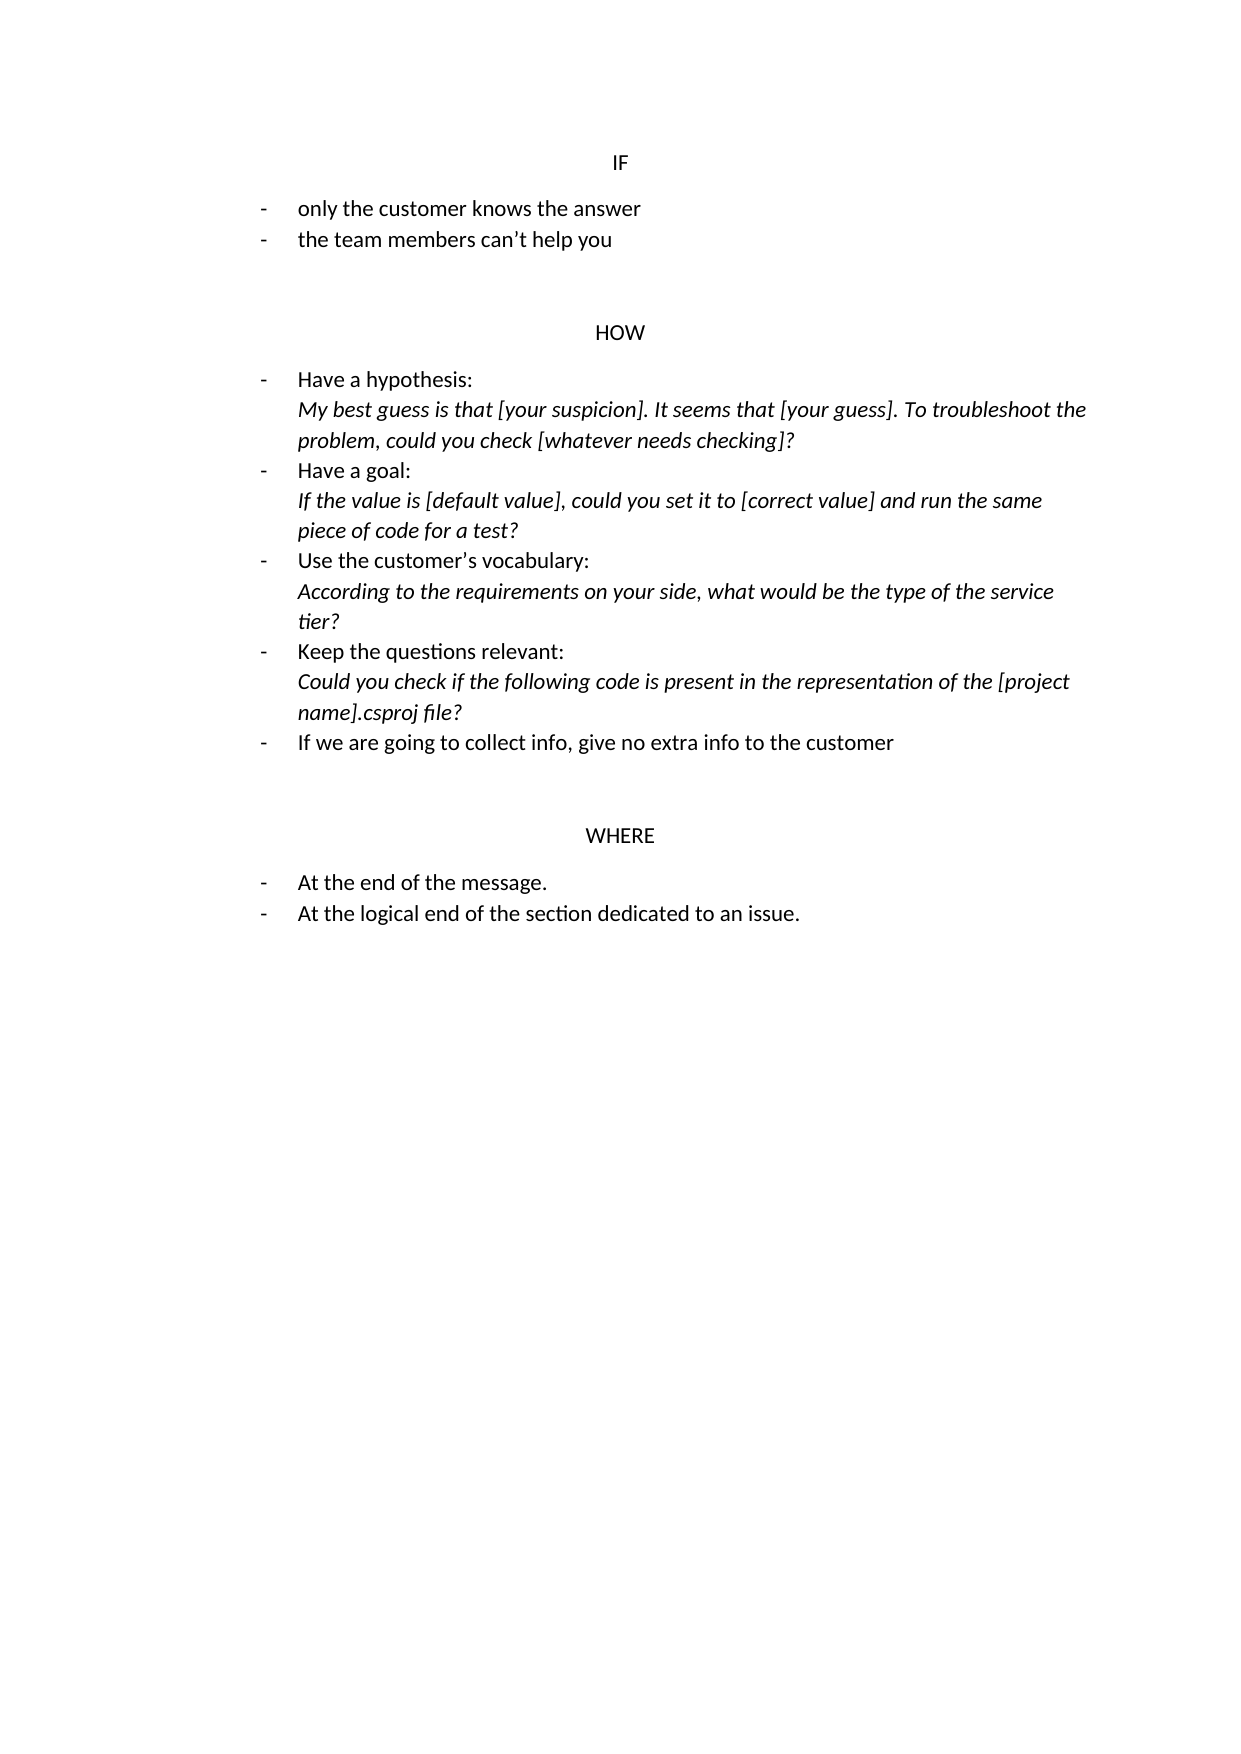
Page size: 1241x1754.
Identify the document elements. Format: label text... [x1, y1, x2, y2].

list Have a goal: If the value is [default value], could you set it to [correct value] and run the same piece of code for a test? [260, 456, 1093, 544]
list only the customer knows the answer [260, 194, 1093, 222]
list the team members can’t help you [260, 225, 1093, 253]
list If we are going to collect info, give no extra info to the customer [260, 728, 1093, 756]
text WHERE [148, 822, 1093, 849]
list Keep the questions relevant: Could you check if the following code is present in the representation of the [project name].csproj file? [260, 637, 1093, 726]
text IF [148, 148, 1093, 176]
list Use the customer’s vocabulary: According to the requirements on your side, what would be the type of the service tier? [260, 547, 1093, 635]
list At the end of the message. [260, 868, 1093, 896]
text HOW [148, 318, 1093, 346]
list At the logical end of the section dedicated to an issue. [260, 899, 1093, 927]
list Have a hypothesis: My best guess is that [your suspicion]. It seems that [your guess]. To troubleshoot the problem, could you check [whatever needs checking]? [260, 365, 1093, 454]
